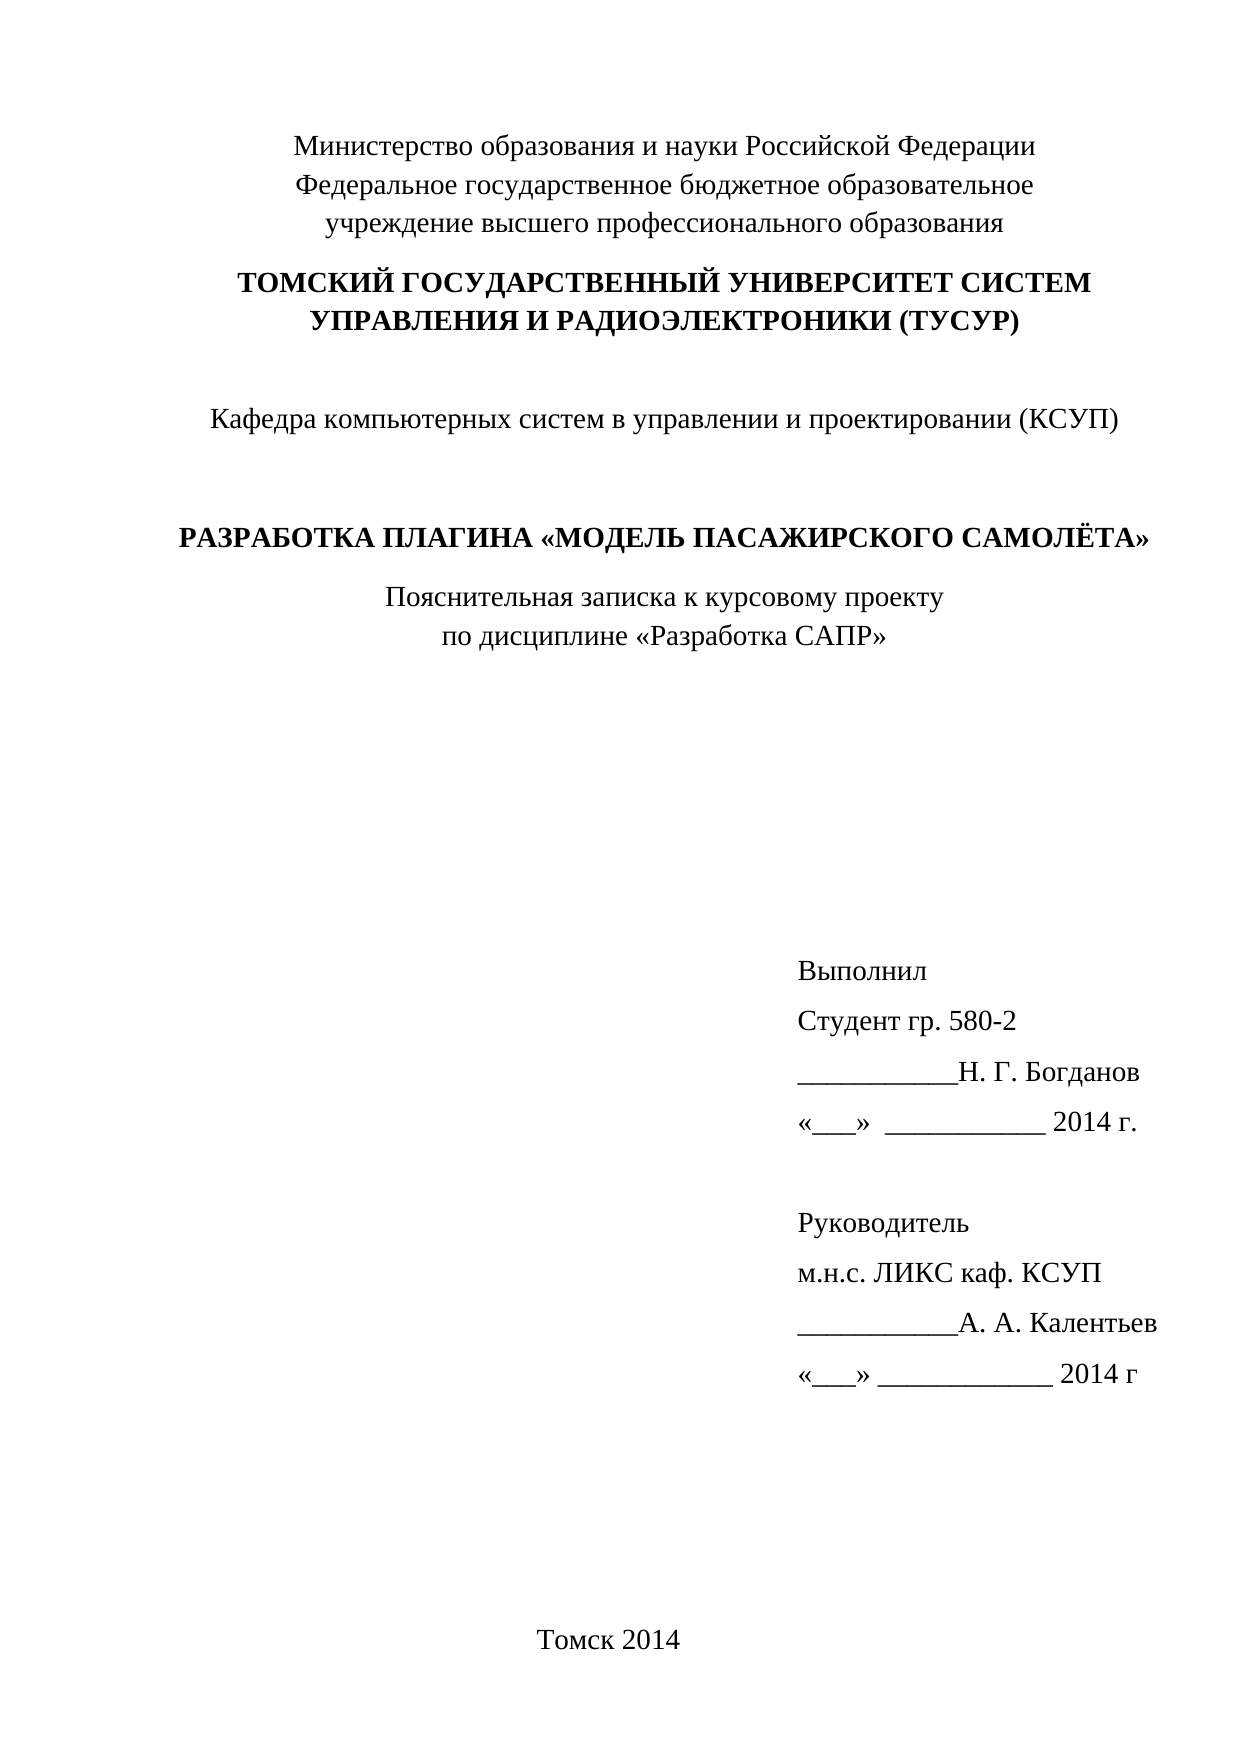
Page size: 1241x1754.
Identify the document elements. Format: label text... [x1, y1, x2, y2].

text Выполнил [148, 953, 1181, 987]
text по дисциплине «Разработка САПР» [148, 618, 1181, 651]
text Кафедра компьютерных систем в управлении и проектировании (КСУП) [148, 401, 1181, 435]
text Руководитель [148, 1205, 1181, 1238]
text ___________Н. Г. Богданов [148, 1054, 1181, 1087]
text Министерство образования и науки Российской Федерации [148, 128, 1181, 162]
text Студент гр. 580-2 [148, 1003, 1181, 1037]
text «___» ___________ 2014 г. [148, 1104, 1181, 1138]
text РАЗРАБОТКА ПЛАГИНА «МОДЕЛЬ ПАСАЖИРСКОГО САМОЛЁТА» [148, 520, 1181, 553]
text м.н.с. ЛИКС каф. КСУП [148, 1255, 1181, 1289]
text ___________А. А. Калентьев [148, 1305, 1181, 1339]
text ТОМСКИЙ ГОСУДАРСТВЕННЫЙ УНИВЕРСИТЕТ СИСТЕМ УПРАВЛЕНИЯ И РАДИОЭЛЕКТРОНИКИ (ТУСУР) [148, 265, 1181, 337]
text учреждение высшего профессионального образования [148, 205, 1181, 239]
text «___» ____________ 2014 г [148, 1356, 1181, 1389]
text Пояснительная записка к курсовому проекту [148, 579, 1181, 613]
text Федеральное государственное бюджетное образовательное [148, 167, 1181, 200]
